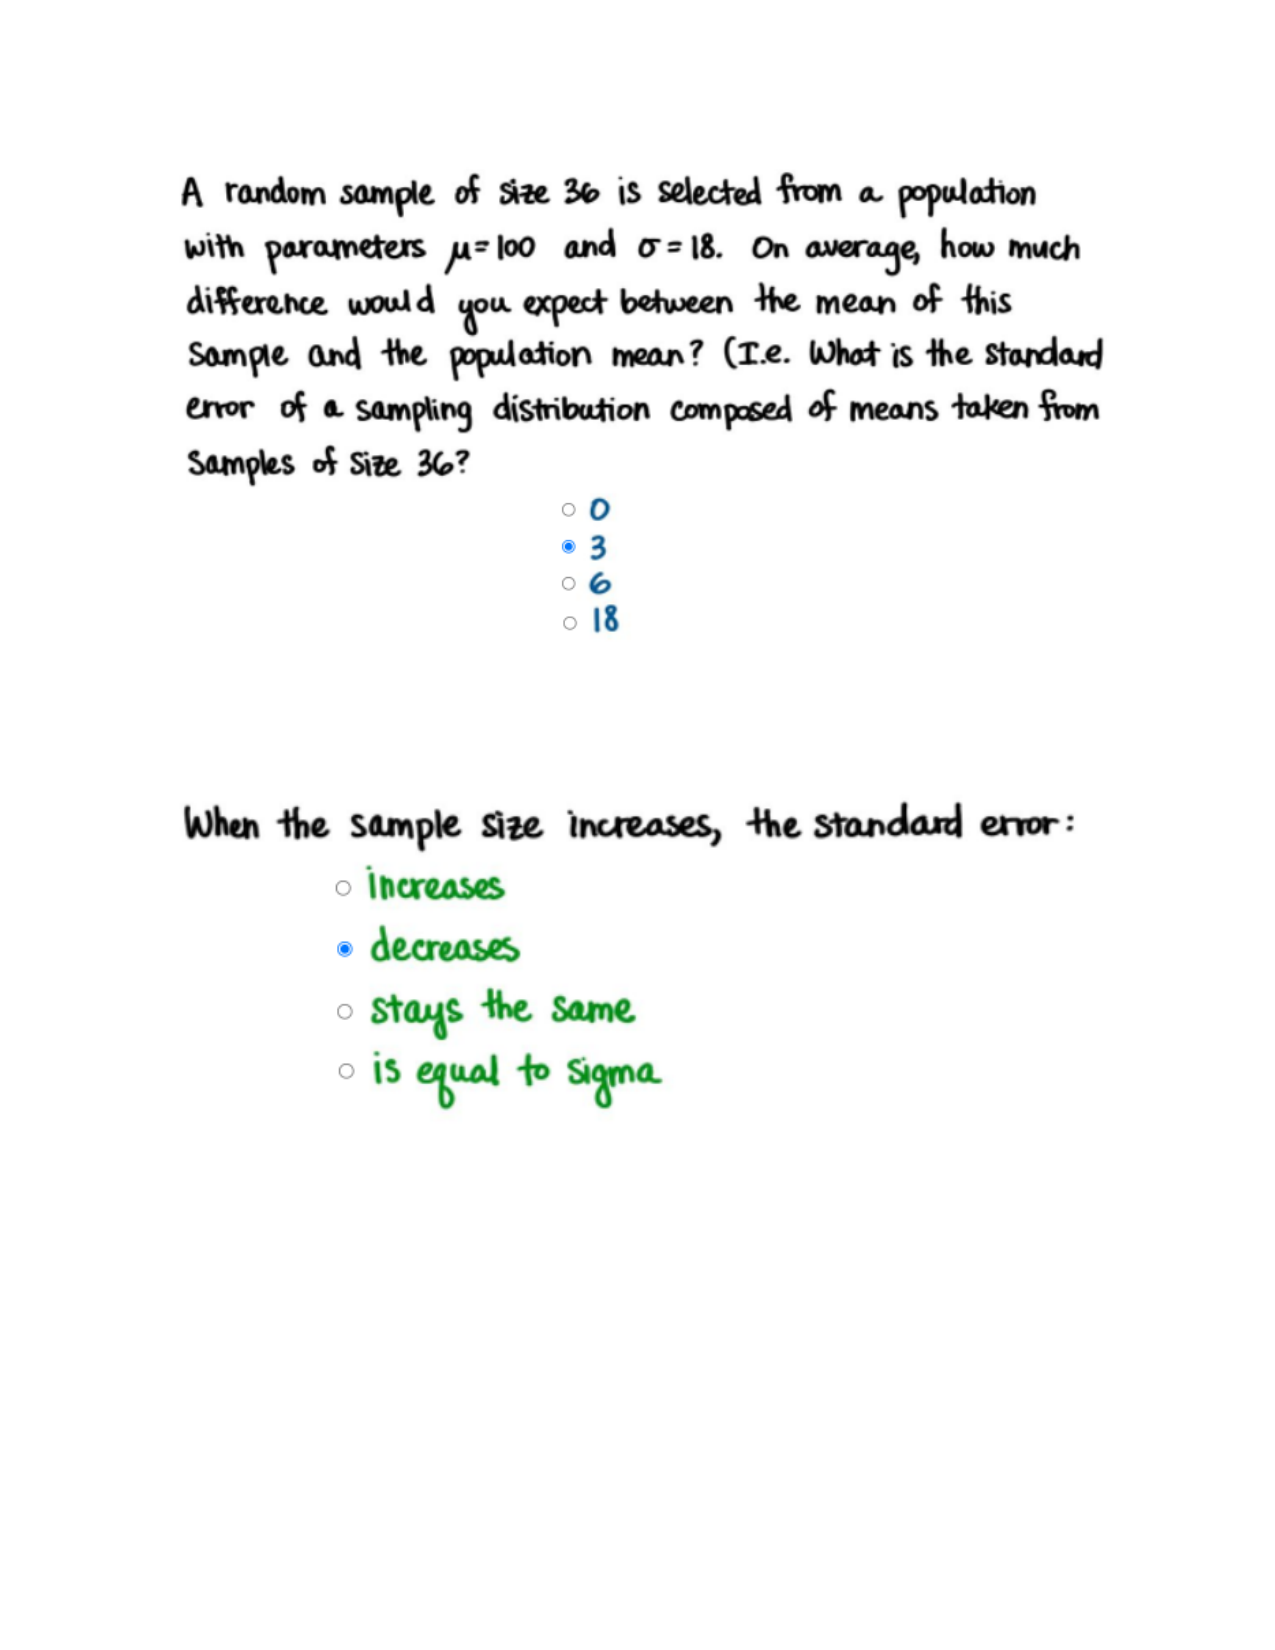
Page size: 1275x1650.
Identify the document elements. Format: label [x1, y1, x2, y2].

picture [150, 740, 1113, 1167]
picture [150, 150, 1125, 707]
